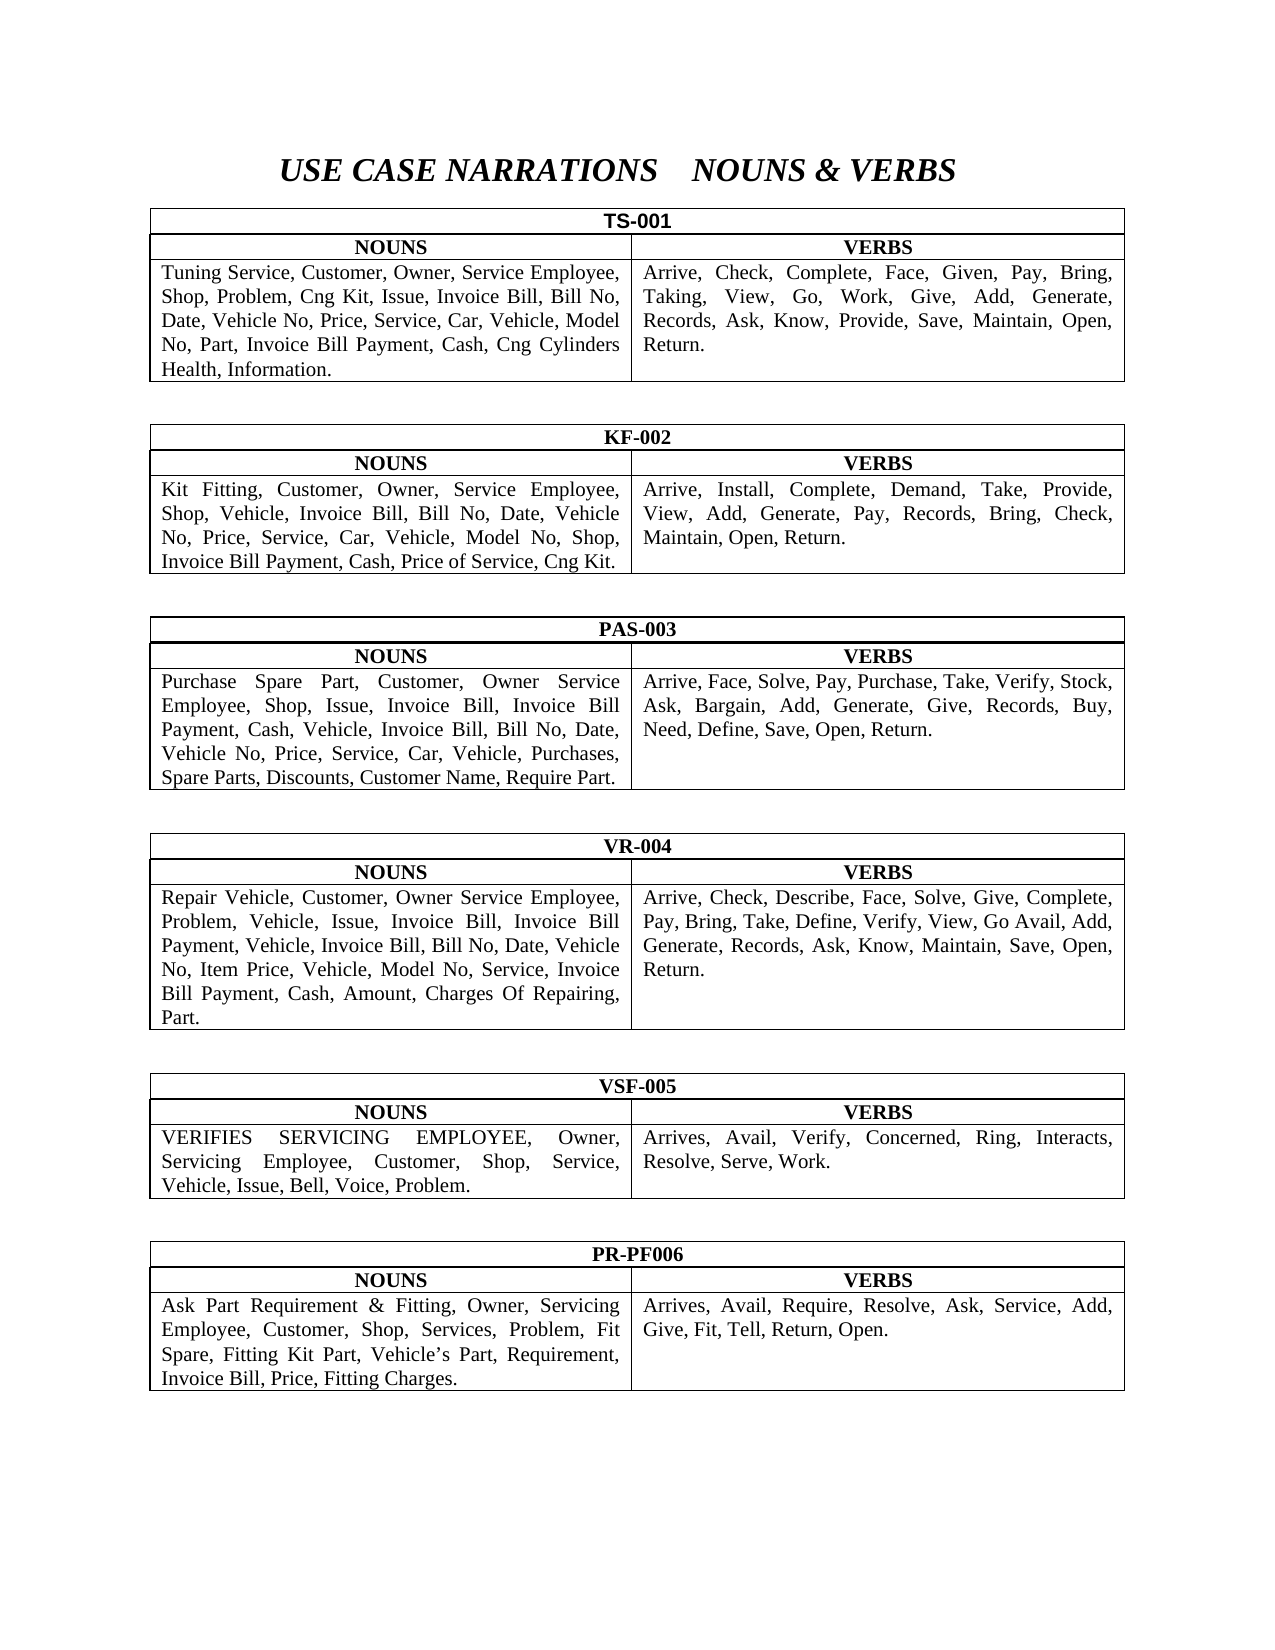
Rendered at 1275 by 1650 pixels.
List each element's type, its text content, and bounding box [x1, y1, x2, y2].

table_cell Kit Fitting, Customer, Owner, Service Employee, Shop, Vehicle, Invoice Bill, Bill No, Date, Vehicle No, Price, Service, Car, Vehicle, Model No, Shop, Invoice Bill Payment, Cash, Price of Service, Cng Kit. [151, 476, 631, 573]
table_header NOUNS [151, 1268, 631, 1292]
table_header VERBS [632, 644, 1124, 668]
table_header VERBS [632, 451, 1124, 475]
table_header VERBS [632, 860, 1124, 884]
table_header NOUNS [151, 644, 631, 668]
table_cell Arrive, Install, Complete, Demand, Take, Provide, View, Add, Generate, Pay, Records, Bring, Check, Maintain, Open, Return. [632, 476, 1124, 573]
text USE CASE NARRATIONS NOUNS & VERBS [150, 150, 1125, 188]
table_cell Arrive, Face, Solve, Pay, Purchase, Take, Verify, Stock, Ask, Bargain, Add, Generate, Give, Records, Buy, Need, Define, Save, Open, Return. [632, 669, 1124, 789]
table_header VERBS [632, 235, 1124, 259]
table_cell Repair Vehicle, Customer, Owner Service Employee, Problem, Vehicle, Issue, Invoice Bill, Invoice Bill Payment, Vehicle, Invoice Bill, Bill No, Date, Vehicle No, Item Price, Vehicle, Model No, Service, Invoice Bill Payment, Cash, Amount, Charges Of Repairing, Part. [151, 885, 631, 1029]
table_header VR-004 [151, 834, 1124, 858]
table_header PR-PF006 [151, 1242, 1124, 1266]
table_cell Tuning Service, Customer, Owner, Service Employee, Shop, Problem, Cng Kit, Issue, Invoice Bill, Bill No, Date, Vehicle No, Price, Service, Car, Vehicle, Model No, Part, Invoice Bill Payment, Cash, Cng Cylinders Health, Information. [151, 260, 631, 381]
table_header PAS-003 [151, 618, 1124, 641]
table_header NOUNS [151, 860, 631, 884]
table_cell Ask Part Requirement & Fitting, Owner, Servicing Employee, Customer, Shop, Services, Problem, Fit Spare, Fitting Kit Part, Vehicle’s Part, Requirement, Invoice Bill, Price, Fitting Charges. [151, 1293, 631, 1389]
table_cell Arrive, Check, Describe, Face, Solve, Give, Complete, Pay, Bring, Take, Define, Verify, View, Go Avail, Add, Generate, Records, Ask, Know, Maintain, Save, Open, Return. [632, 885, 1124, 1029]
table_header TS-001 [151, 209, 1124, 233]
table_cell Arrives, Avail, Verify, Concerned, Ring, Interacts, Resolve, Serve, Work. [632, 1125, 1124, 1197]
table_cell VERIFIES SERVICING EMPLOYEE, Owner, Servicing Employee, Customer, Shop, Service, Vehicle, Issue, Bell, Voice, Problem. [151, 1125, 631, 1197]
table_header KF-002 [151, 425, 1124, 449]
table_cell Purchase Spare Part, Customer, Owner Service Employee, Shop, Issue, Invoice Bill, Invoice Bill Payment, Cash, Vehicle, Invoice Bill, Bill No, Date, Vehicle No, Price, Service, Car, Vehicle, Purchases, Spare Parts, Discounts, Customer Name, Require Part. [151, 669, 631, 789]
table_header NOUNS [151, 1100, 631, 1124]
table_cell Arrives, Avail, Require, Resolve, Ask, Service, Add, Give, Fit, Tell, Return, Open. [632, 1293, 1124, 1389]
table_header VERBS [632, 1100, 1124, 1124]
table_header VSF-005 [151, 1074, 1124, 1098]
table_cell Arrive, Check, Complete, Face, Given, Pay, Bring, Taking, View, Go, Work, Give, Add, Generate, Records, Ask, Know, Provide, Save, Maintain, Open, Return. [632, 260, 1124, 381]
table_header NOUNS [151, 451, 631, 475]
table_header NOUNS [151, 235, 631, 259]
table_header VERBS [632, 1268, 1124, 1292]
